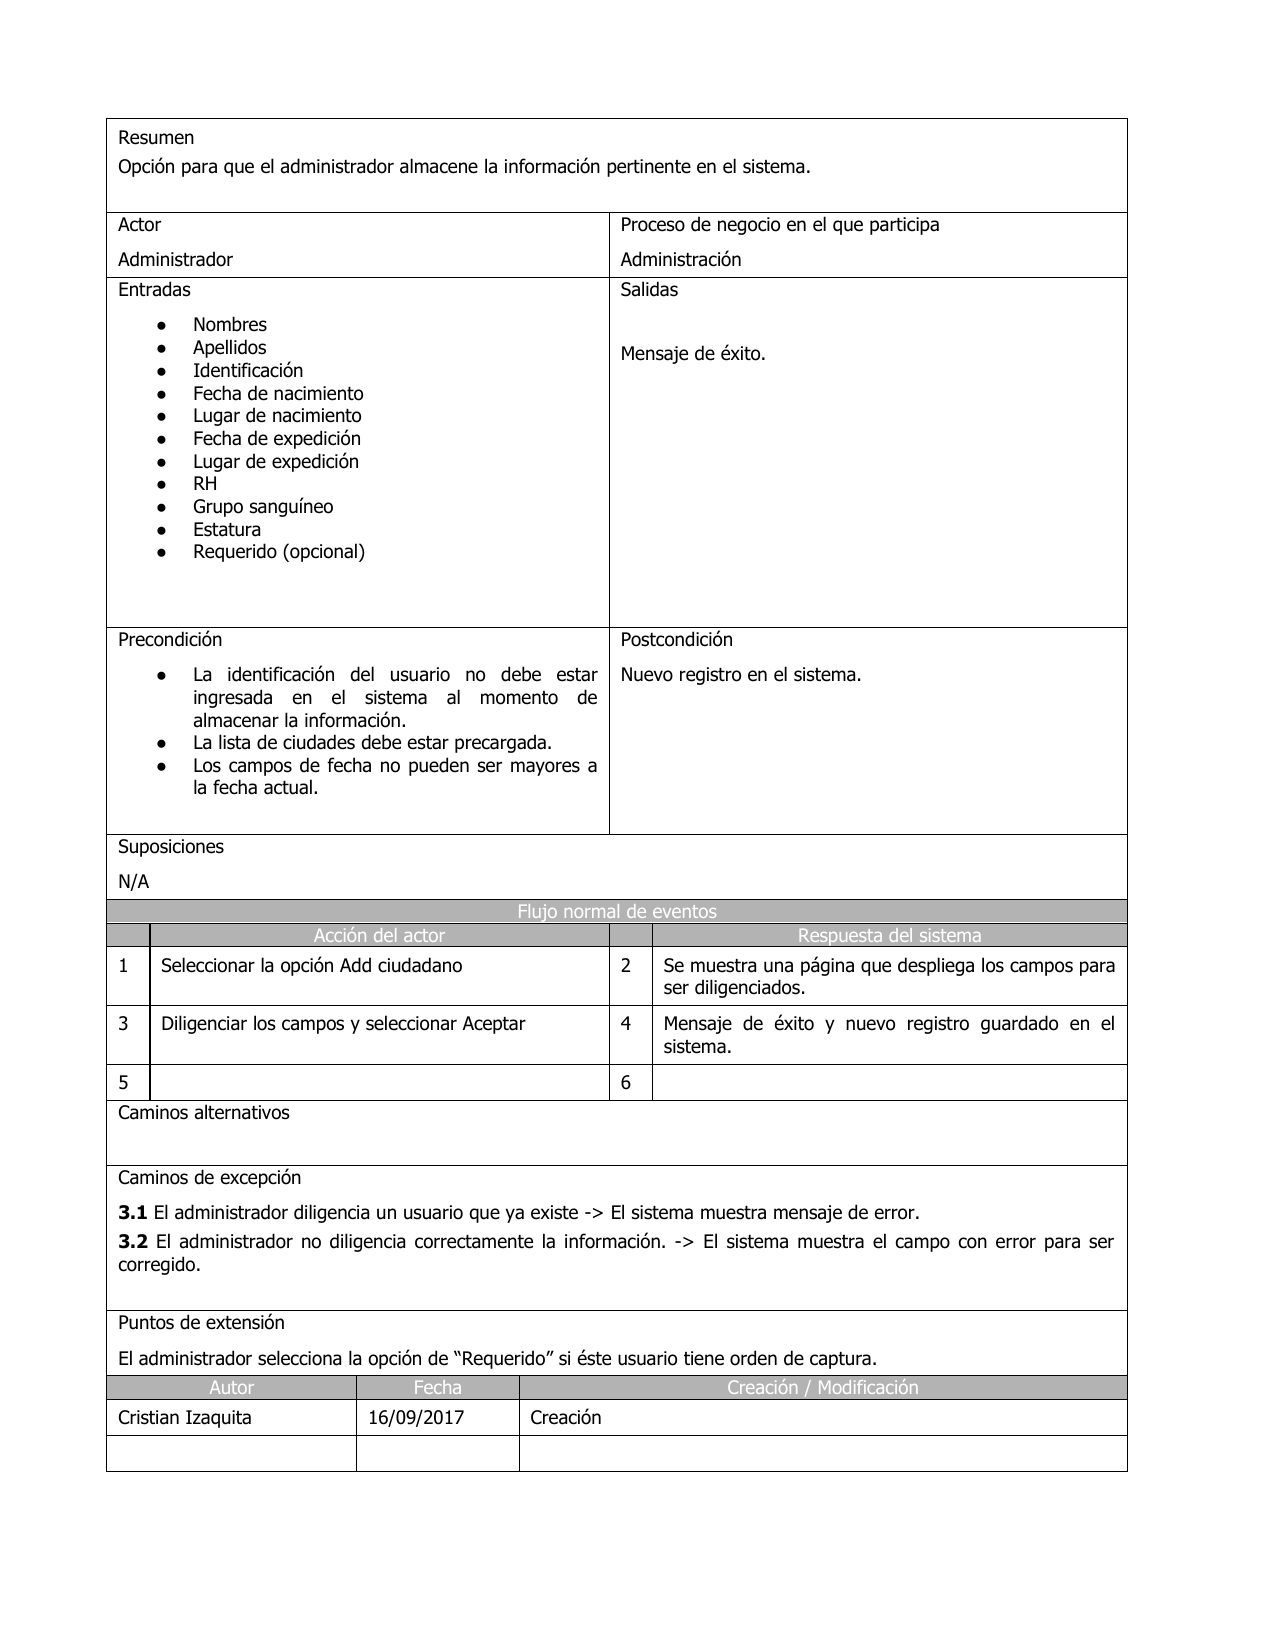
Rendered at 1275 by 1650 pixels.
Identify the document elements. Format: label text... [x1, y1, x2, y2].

table_cell Puntos de extensión El administrador selecciona la opción de “Requerido” si éste usuario tiene orden de captura. [107, 1311, 1127, 1375]
table_cell 3 [107, 1006, 149, 1063]
table_cell Entradas Nombres Apellidos Identificación Fecha de nacimiento Lugar de nacimiento Fecha de expedición Lugar de expedición RH Grupo sanguíneo Estatura Requerido (opcional) [107, 278, 609, 627]
table_cell Respuesta del sistema [653, 924, 1127, 946]
table_cell Postcondición Nuevo registro en el sistema. [610, 628, 1127, 834]
table_cell [610, 924, 652, 946]
table_cell Cristian Izaquita [107, 1400, 356, 1435]
table_cell 4 [610, 1006, 652, 1063]
table_cell Suposiciones N/A [107, 835, 1127, 899]
table_cell Creación [520, 1400, 1127, 1435]
table_cell Precondición La identificación del usuario no debe estar ingresada en el sistema al momento de almacenar la información. La lista de ciudades debe estar precargada. Los campos de fecha no pueden ser mayores a la fecha actual. [107, 628, 609, 834]
table_cell Flujo normal de eventos [107, 900, 1127, 922]
table_cell 1 [107, 947, 149, 1005]
table_cell 5 [107, 1065, 149, 1100]
table_cell Mensaje de éxito y nuevo registro guardado en el sistema. [653, 1006, 1127, 1063]
table_cell [107, 1436, 356, 1471]
table_cell Creación / Modificación [520, 1376, 1127, 1399]
table_cell Fecha [357, 1376, 519, 1399]
table_cell Seleccionar la opción Add ciudadano [151, 947, 609, 1005]
table_cell Acción del actor [151, 924, 609, 946]
table_cell [151, 1065, 609, 1100]
table_cell 6 [610, 1065, 652, 1100]
table_cell 16/09/2017 [357, 1400, 519, 1435]
table_cell Proceso de negocio en el que participa Administración [610, 213, 1127, 277]
table_cell [520, 1436, 1127, 1471]
table_cell Diligenciar los campos y seleccionar Aceptar [151, 1006, 609, 1063]
table_cell Autor [107, 1376, 356, 1399]
table_cell [357, 1436, 519, 1471]
table_cell Caminos alternativos [107, 1101, 1127, 1165]
table_cell [653, 1065, 1127, 1100]
table_cell Actor Administrador [107, 213, 609, 277]
table_cell Salidas Mensaje de éxito. [610, 278, 1127, 627]
table_cell Caminos de excepción 3.1 El administrador diligencia un usuario que ya existe -> El sistema muestra mensaje de error. 3.2 El administrador no diligencia correctamente la información. -> El sistema muestra el campo con error para ser corregido. [107, 1166, 1127, 1310]
table_cell 2 [610, 947, 652, 1005]
table_cell Se muestra una página que despliega los campos para ser diligenciados. [653, 947, 1127, 1005]
table_cell Resumen Opción para que el administrador almacene la información pertinente en el sistema. [107, 119, 1127, 212]
table_cell [107, 924, 149, 946]
